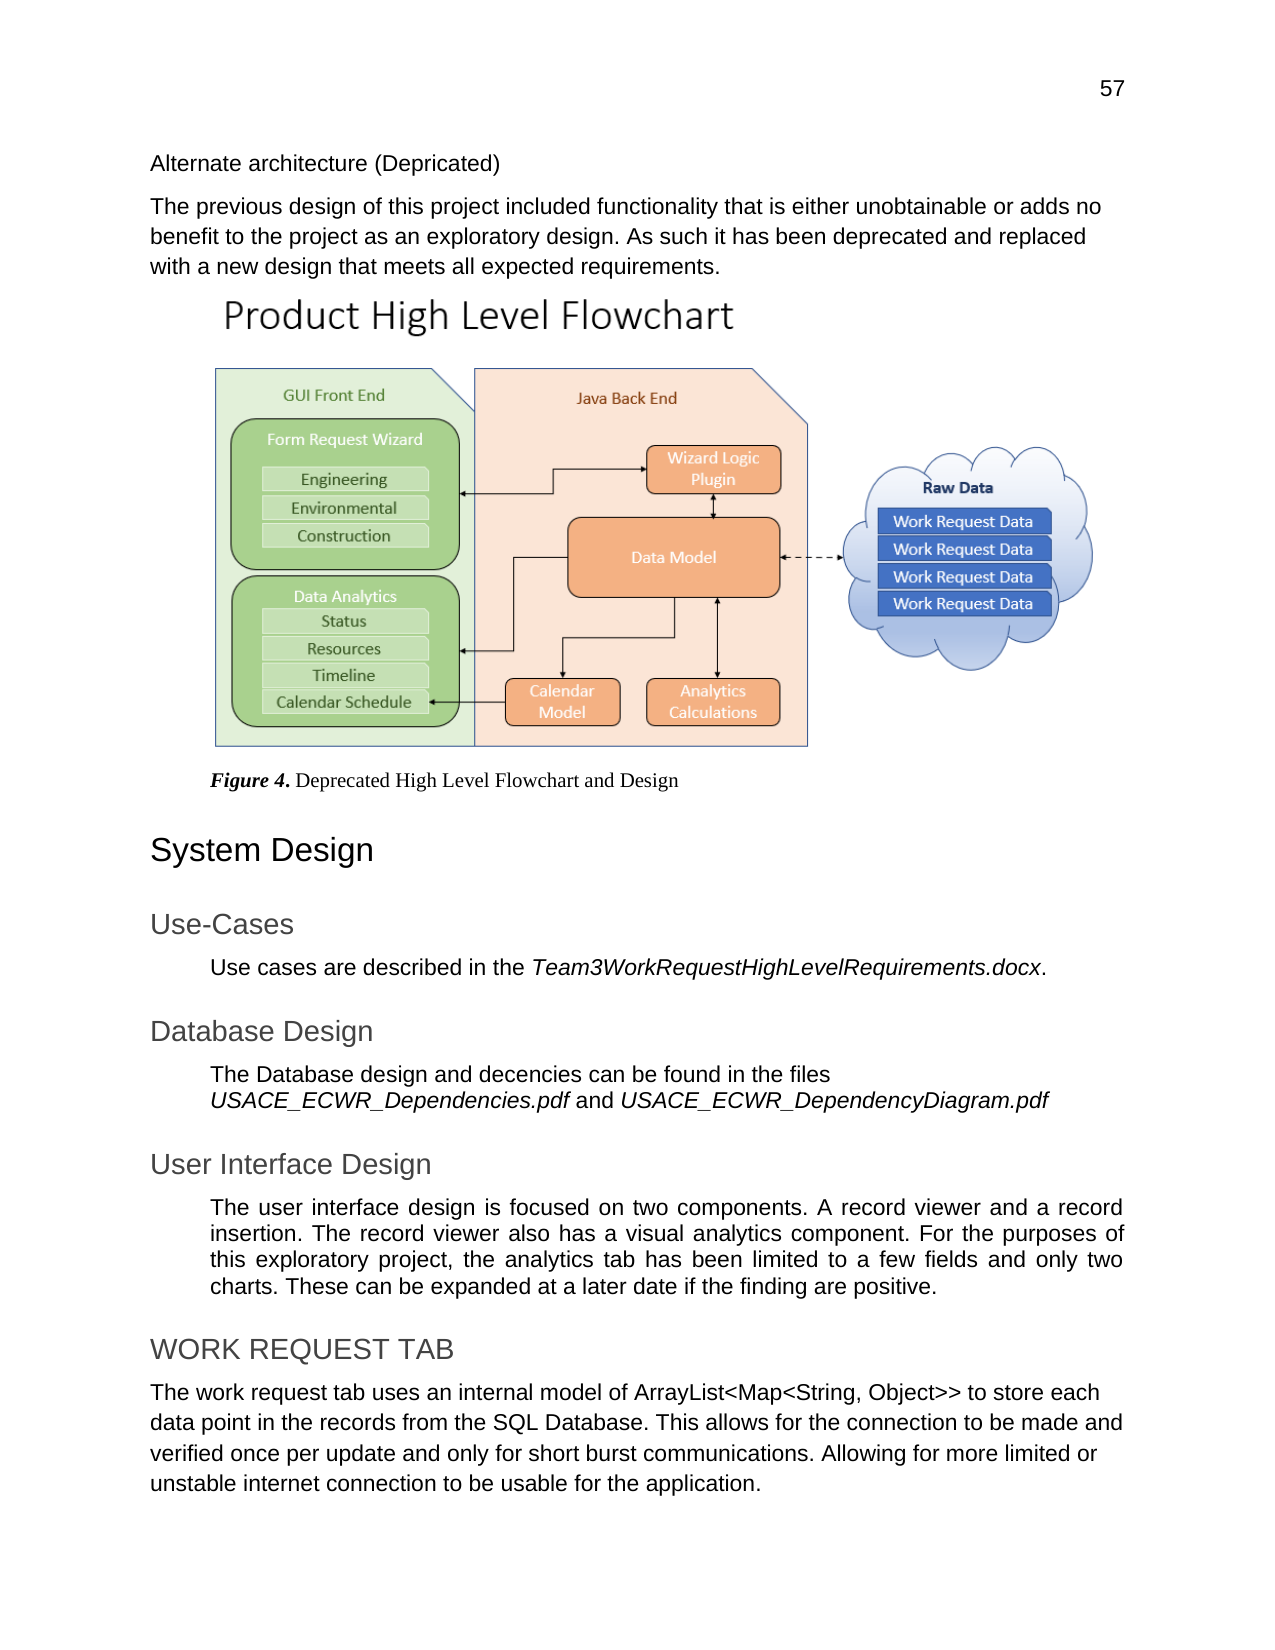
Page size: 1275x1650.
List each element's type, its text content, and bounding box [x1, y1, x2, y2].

text The user interface design is focused on two components. A record viewer and a record insertion. The record viewer also has a visual analytics component. For the purposes of this exploratory project, the analytics tab has been limited to a few fields and only two charts. These can be expanded at a later date if the finding are positive. [210, 1193, 1125, 1299]
text Figure 4. Deprecated High Level Flowchart and Design [210, 768, 1125, 792]
text The work request tab uses an internal model of ArrayList<Map<String, Object>> to store each data point in the records from the SQL Database. This allows for the connection to be made and verified once per update and only for short burst communications. Allowing for more limited or unstable internet connection to be usable for the application. [150, 1379, 1125, 1496]
text The previous design of this project included functionality that is either unobtainable or adds no benefit to the project as an exploratory design. As such it has been deprecated and replaced with a new design that meets all expected requirements. [150, 193, 1125, 279]
subtitle Alternate architecture (Depricated) [150, 150, 1125, 176]
subtitle Use-Cases [150, 907, 1125, 941]
text The Database design and decencies can be found in the files USACE_ECWR_Dependencies.pdf and USACE_ECWR_DependencyDiagram.pdf [210, 1061, 1125, 1113]
subtitle User Interface Design [150, 1147, 1125, 1180]
picture [210, 289, 1102, 756]
subtitle System Design [150, 830, 1125, 868]
text Use cases are described in the Team3WorkRequestHighLevelRequirements.docx. [210, 954, 1125, 980]
subtitle WORK REQUEST TAB [150, 1332, 1125, 1366]
subtitle Database Design [150, 1014, 1125, 1047]
